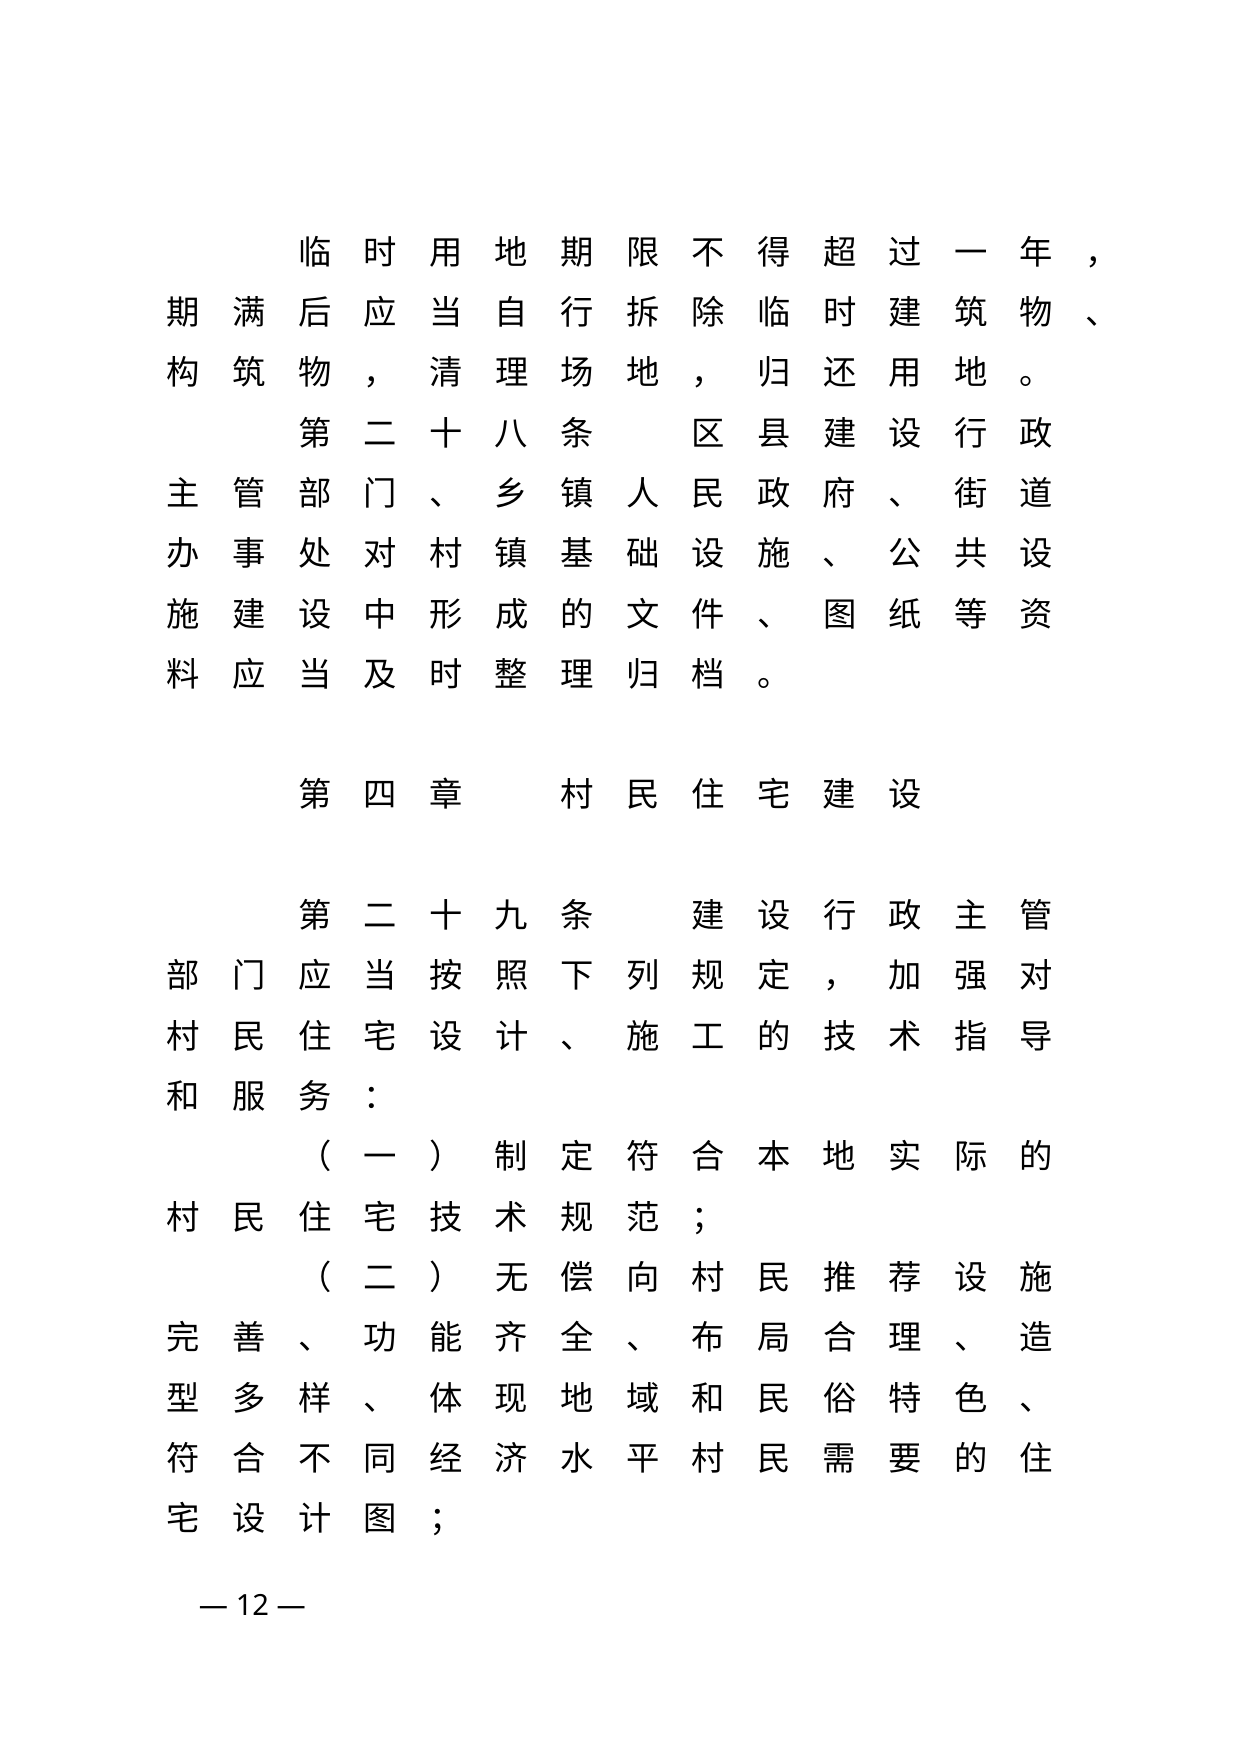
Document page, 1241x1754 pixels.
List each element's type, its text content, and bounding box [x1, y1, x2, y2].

text 第二十九条 建设行政主管部门应当按照下列规定，加强对村民住宅设计、施工的技术指导和服务： [167, 883, 1085, 1124]
text 第四章 村民住宅建设 [167, 762, 1085, 822]
text 第二十八条 区县建设行政主管部门、乡镇人民政府、街道办事处对村镇基础设施、公共设施建设中形成的文件、图纸等资料应当及时整理归档。 [167, 400, 1085, 702]
text 临时用地期限不得超过一年，期满后应当自行拆除临时建筑物、构筑物，清理场地，归还用地。 [167, 219, 1085, 400]
text （一）制定符合本地实际的村民住宅技术规范； [167, 1124, 1085, 1245]
text （二）无偿向村民推荐设施完善、功能齐全、布局合理、造型多样、体现地域和民俗特色、符合不同经济水平村民需要的住宅设计图； [167, 1245, 1085, 1546]
